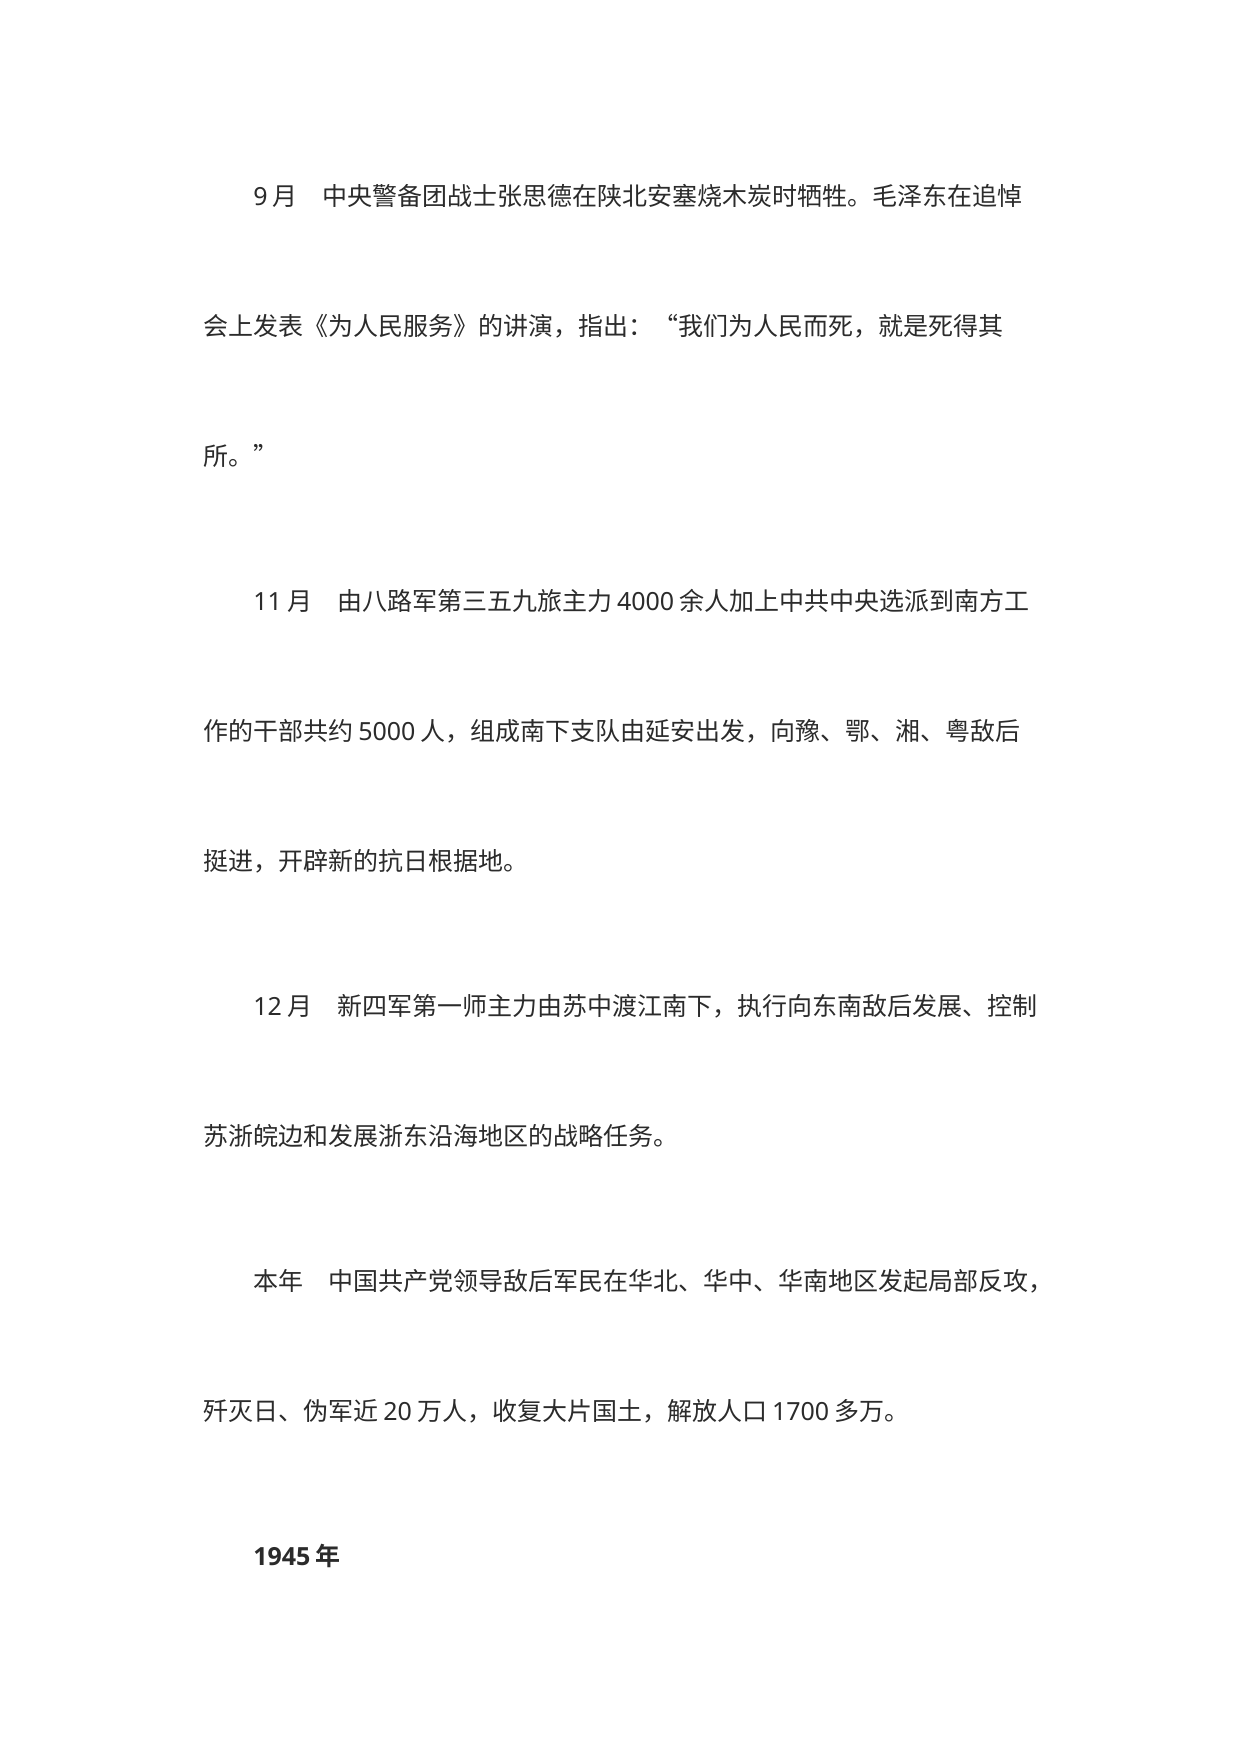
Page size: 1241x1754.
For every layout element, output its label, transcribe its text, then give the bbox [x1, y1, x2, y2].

text 1945年 [203, 1522, 1037, 1587]
text 9月 中央警备团战士张思德在陕北安塞烧木炭时牺牲。毛泽东在追悼会上发表《为人民服务》的讲演，指出：“我们为人民而死，就是死得其所。” [203, 162, 1037, 487]
text 本年 中国共产党领导敌后军民在华北、华中、华南地区发起局部反攻，歼灭日、伪军近20万人，收复大片国土，解放人口1700多万。 [203, 1247, 1037, 1442]
text 11月 由八路军第三五九旅主力4000余人加上中共中央选派到南方工作的干部共约5000人，组成南下支队由延安出发，向豫、鄂、湘、粤敌后挺进，开辟新的抗日根据地。 [203, 567, 1037, 892]
text 12月 新四军第一师主力由苏中渡江南下，执行向东南敌后发展、控制苏浙皖边和发展浙东沿海地区的战略任务。 [203, 972, 1037, 1167]
